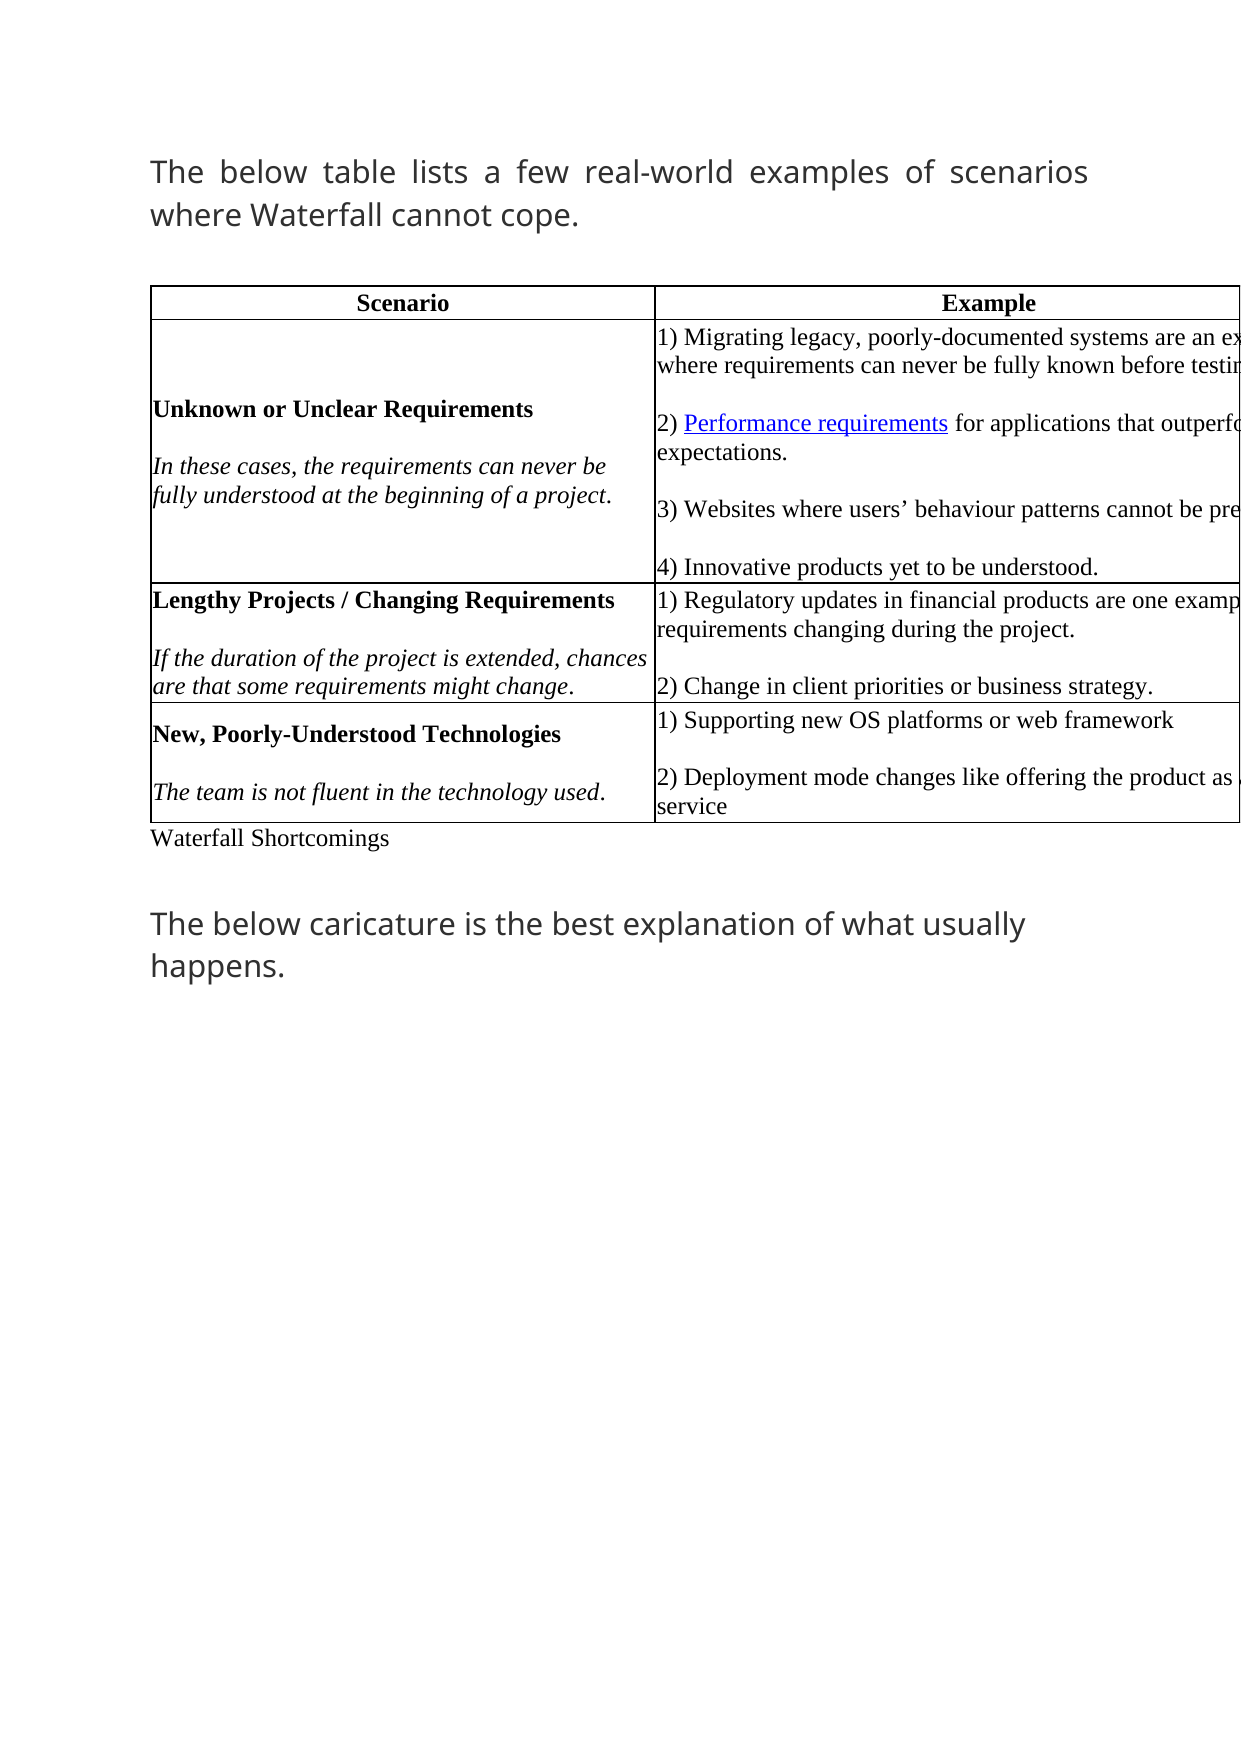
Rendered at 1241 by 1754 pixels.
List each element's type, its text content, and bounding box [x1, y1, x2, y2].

text Waterfall Shortcomings [150, 823, 1090, 852]
table_cell Unknown or Unclear Requirements In these cases, the requirements can never be fully understood at the beginning of a project. [152, 320, 654, 582]
table_cell 1) Migrating legacy, poorly-documented systems are an example where requirements can never be fully known before testing. 2) Performance requirements for applications that outperform expectations. 3) Websites where users’ behaviour patterns cannot be predicted. 4) Innovative products yet to be understood. [656, 320, 1239, 582]
table_cell 1) Regulatory updates in financial products are one example of requirements changing during the project. 2) Change in client priorities or business strategy. [656, 584, 1239, 702]
table_cell New, Poorly-Understood Technologies The team is not fluent in the technology used. [152, 703, 654, 821]
table_header Example [656, 287, 1239, 319]
text The below table lists a few real-world examples of scenarios where Waterfall cannot cope. [150, 150, 1090, 235]
table_cell 1) Supporting new OS platforms or web framework 2) Deployment mode changes like offering the product as a service [656, 703, 1239, 821]
table_header Scenario [152, 287, 654, 319]
table_cell Lengthy Projects / Changing Requirements If the duration of the project is extended, chances are that some requirements might change. [152, 584, 654, 702]
text The below caricature is the best explanation of what usually happens. [150, 902, 1090, 987]
